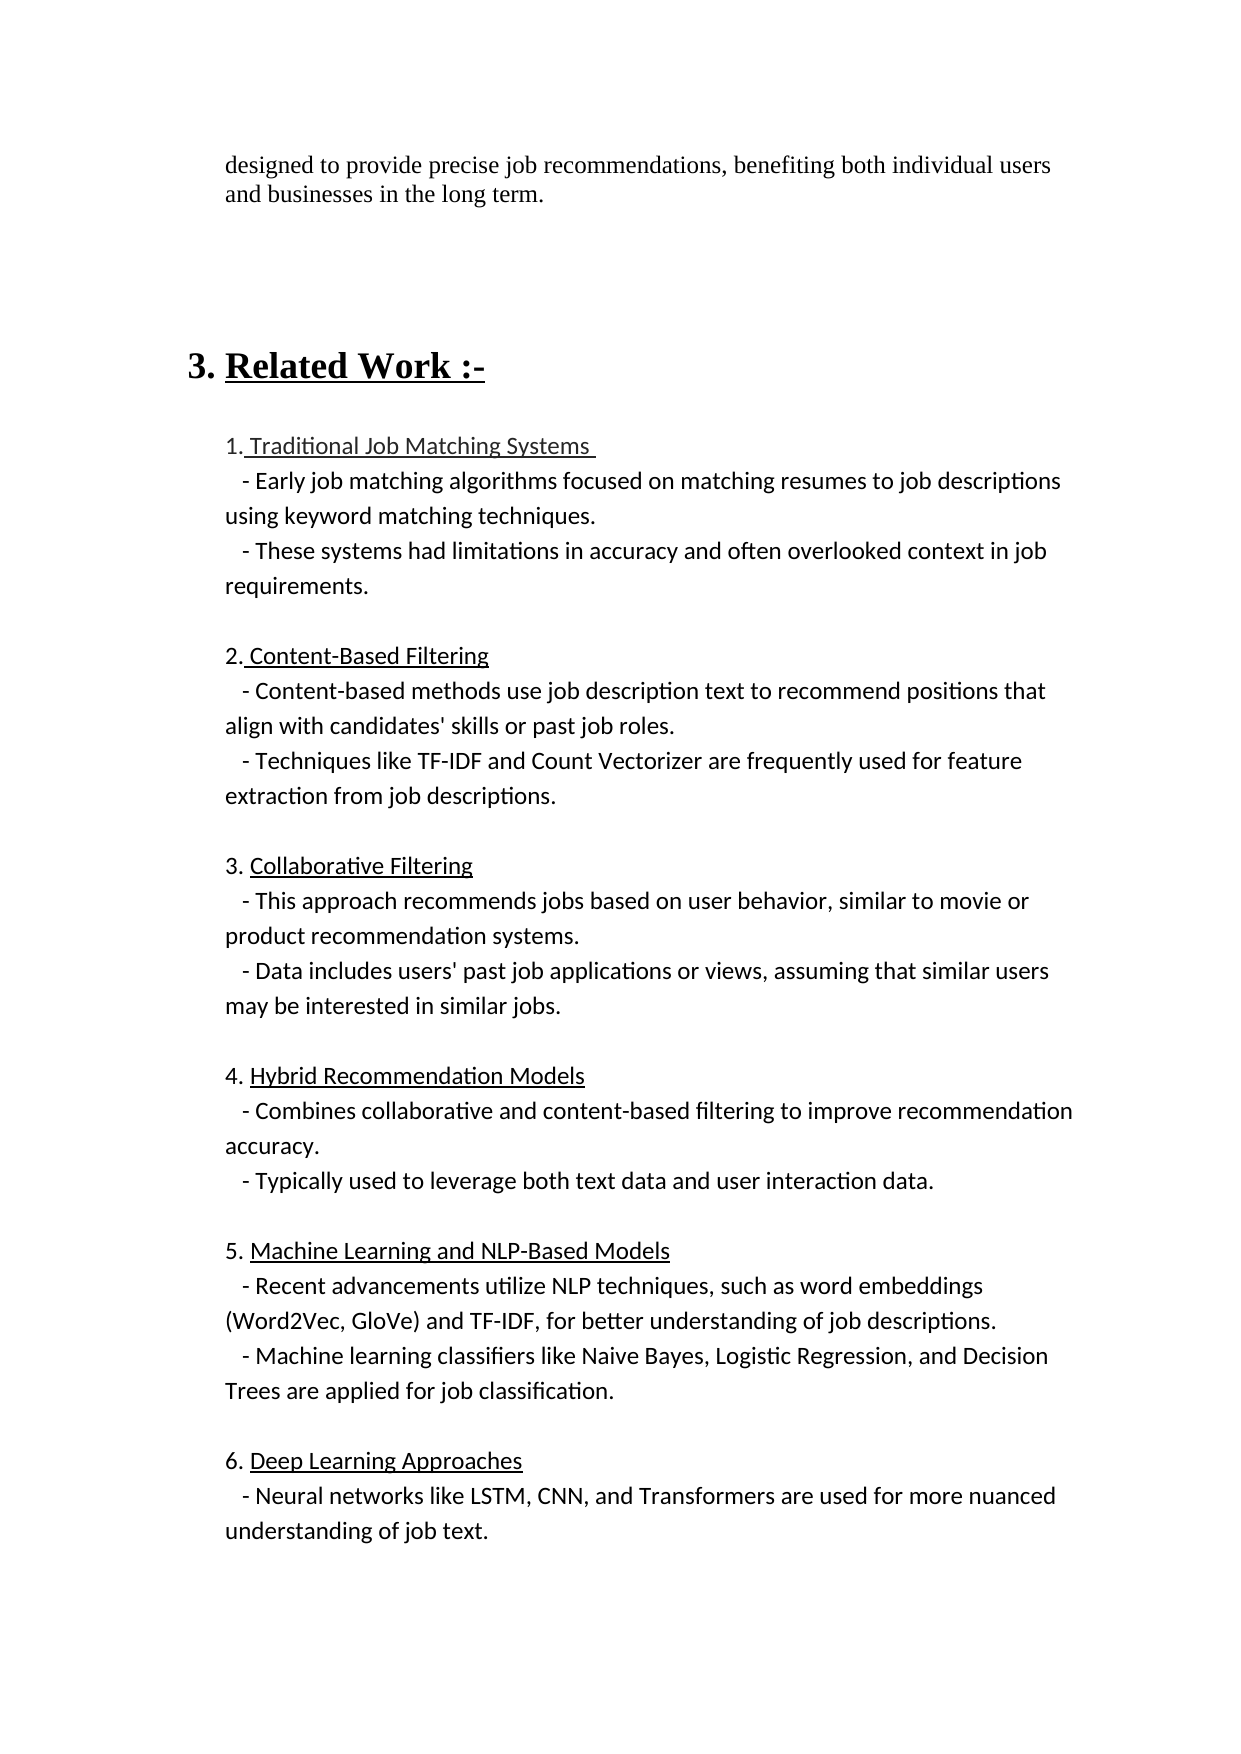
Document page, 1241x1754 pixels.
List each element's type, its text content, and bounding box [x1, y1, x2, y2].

list 1. Traditional Job Matching Systems [225, 430, 1090, 461]
list Related Work :- [187, 344, 1090, 387]
list 3. Collaborative Filtering [225, 850, 1090, 881]
list - Typically used to leverage both text data and user interaction data. [225, 1165, 1090, 1196]
list 4. Hybrid Recommendation Models [225, 1060, 1090, 1091]
list - Content-based methods use job description text to recommend positions that align with candidates' skills or past job roles. [225, 675, 1090, 741]
list - Machine learning classifiers like Naive Bayes, Logistic Regression, and Decision Trees are applied for job classification. [225, 1340, 1090, 1406]
list - Combines collaborative and content-based filtering to improve recommendation accuracy. [225, 1095, 1090, 1161]
list - Recent advancements utilize NLP techniques, such as word embeddings (Word2Vec, GloVe) and TF-IDF, for better understanding of job descriptions. [225, 1270, 1090, 1336]
list - Neural networks like LSTM, CNN, and Transformers are used for more nuanced understanding of job text. [225, 1480, 1090, 1546]
list 5. Machine Learning and NLP-Based Models [225, 1235, 1090, 1266]
list 6. Deep Learning Approaches [225, 1445, 1090, 1476]
list - Early job matching algorithms focused on matching resumes to job descriptions using keyword matching techniques. [225, 465, 1090, 531]
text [225, 150, 1090, 207]
list - This approach recommends jobs based on user behavior, similar to movie or product recommendation systems. [225, 885, 1090, 951]
list - Techniques like TF-IDF and Count Vectorizer are frequently used for feature extraction from job descriptions. [225, 745, 1090, 811]
list - These systems had limitations in accuracy and often overlooked context in job requirements. [225, 535, 1090, 601]
list 2. Content-Based Filtering [225, 640, 1090, 671]
list - Data includes users' past job applications or views, assuming that similar users may be interested in similar jobs. [225, 955, 1090, 1021]
